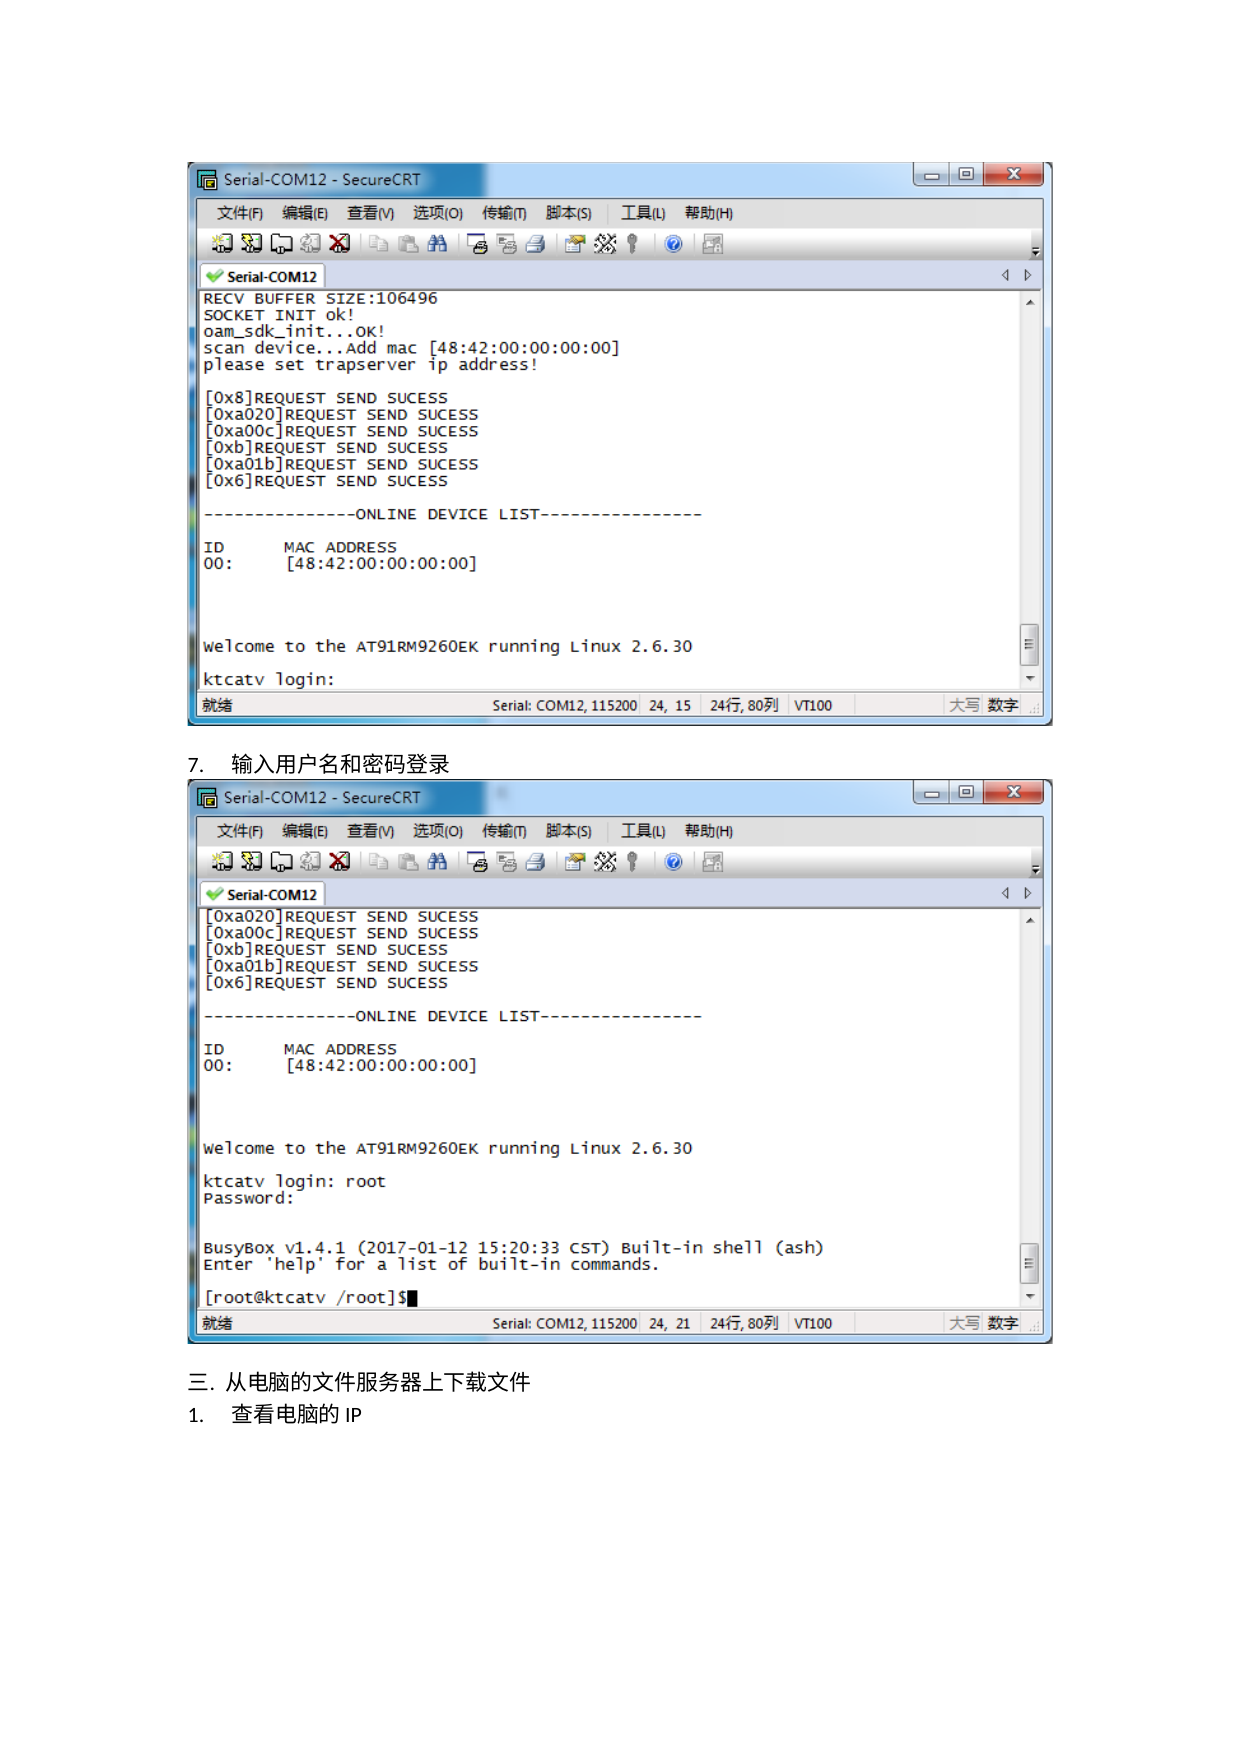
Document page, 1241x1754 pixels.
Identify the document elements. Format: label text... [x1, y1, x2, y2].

list 查看电脑的IP [187, 1397, 1053, 1429]
list 从电脑的文件服务器上下载文件 [187, 1364, 1053, 1397]
picture [187, 162, 1053, 726]
list 输入用户名和密码登录 [187, 747, 1053, 779]
picture [187, 779, 1053, 1344]
